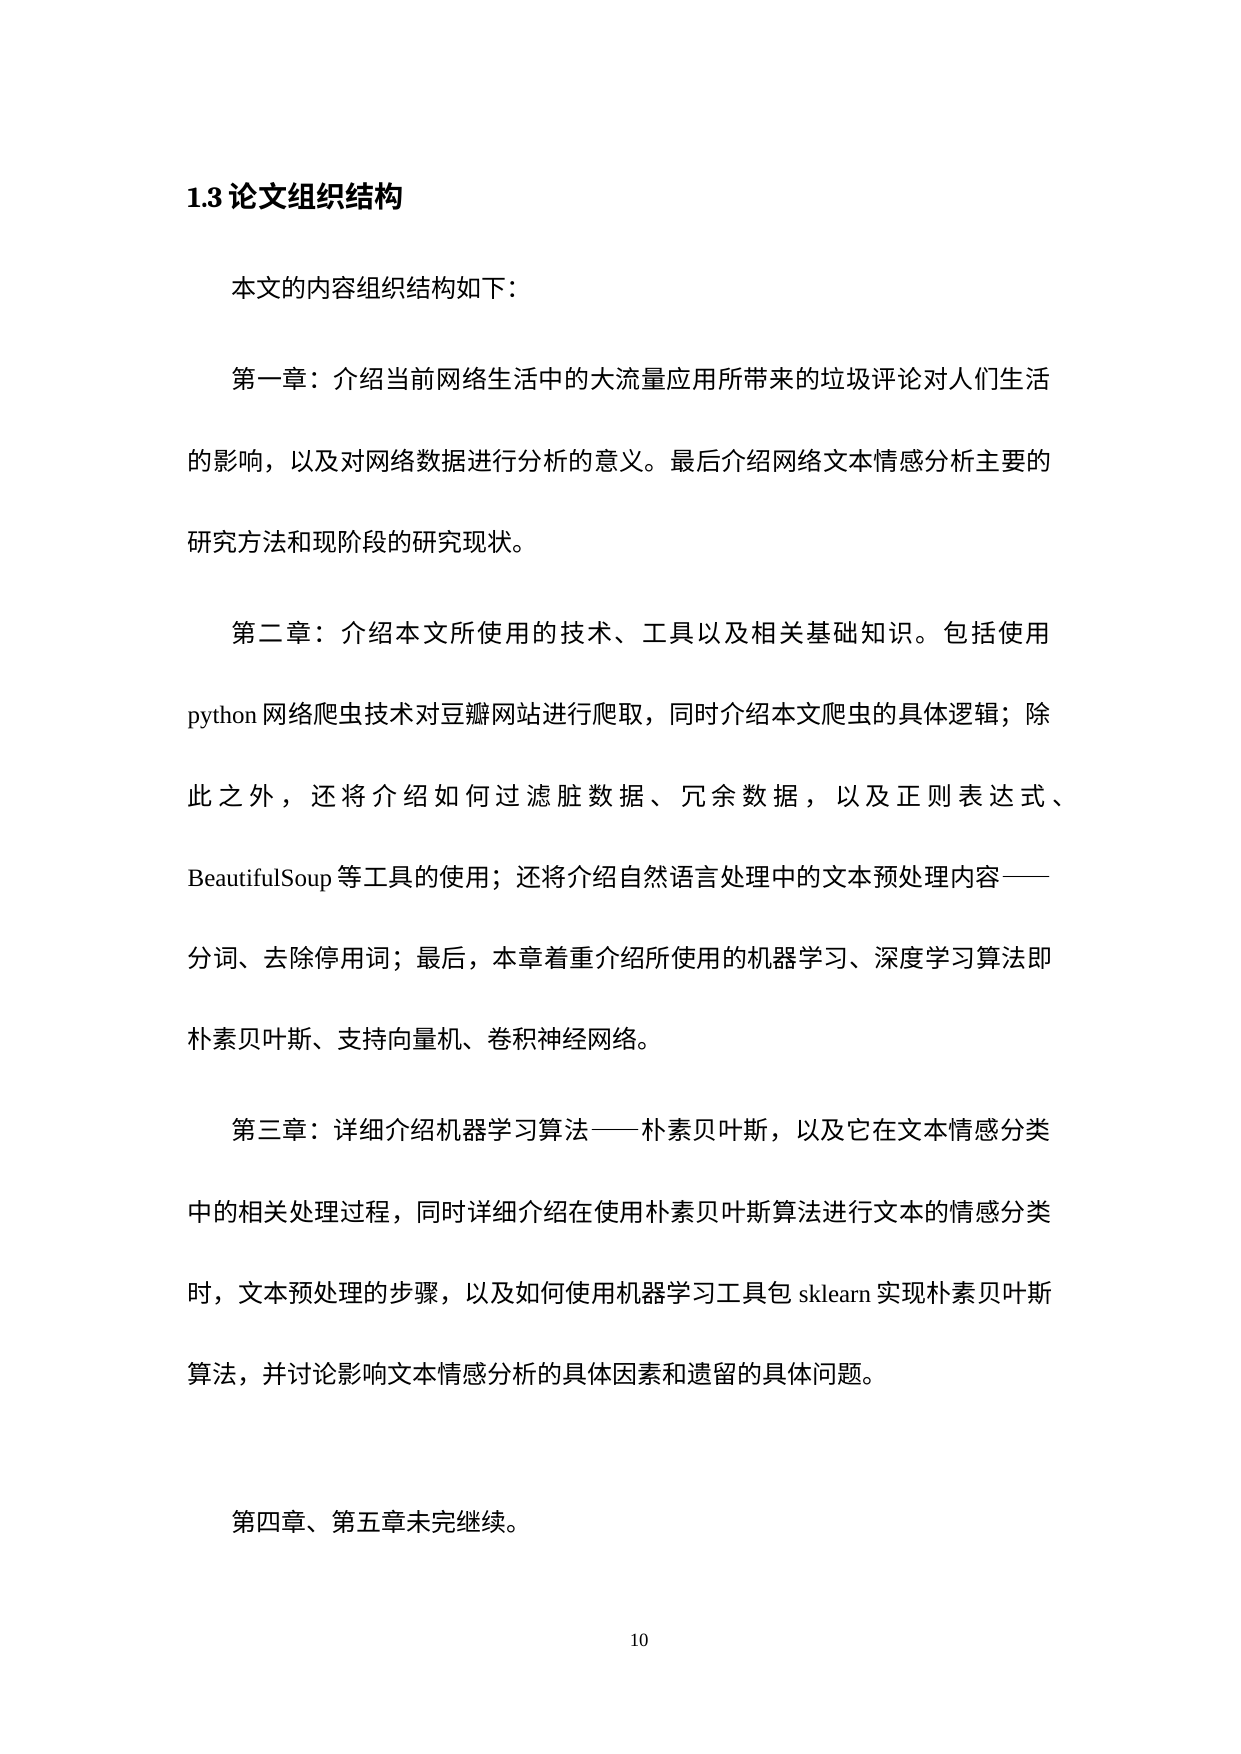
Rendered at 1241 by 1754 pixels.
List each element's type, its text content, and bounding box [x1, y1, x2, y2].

text 第二章：介绍本文所使用的技术、工具以及相关基础知识。包括使用python网络爬虫技术对豆瓣网站进行爬取，同时介绍本文爬虫的具体逻辑；除此之外，还将介绍如何过滤脏数据、冗余数据，以及正则表达式、BeautifulSoup等工具的使用；还将介绍自然语言处理中的文本预处理内容——分词、去除停用词；最后，本章着重介绍所使用的机器学习、深度学习算法即朴素贝叶斯、支持向量机、卷积神经网络。 [187, 599, 1053, 1070]
text 1.3 论文组织结构 [187, 162, 1053, 227]
text 第一章：介绍当前网络生活中的大流量应用所带来的垃圾评论对人们生活的影响，以及对网络数据进行分析的意义。最后介绍网络文本情感分析主要的研究方法和现阶段的研究现状。 [187, 346, 1053, 573]
text 第四章、第五章未完继续。 [187, 1488, 1053, 1553]
text 第三章：详细介绍机器学习算法——朴素贝叶斯，以及它在文本情感分类中的相关处理过程，同时详细介绍在使用朴素贝叶斯算法进行文本的情感分类时，文本预处理的步骤，以及如何使用机器学习工具包sklearn实现朴素贝叶斯算法，并讨论影响文本情感分析的具体因素和遗留的具体问题。 [187, 1096, 1053, 1405]
text 本文的内容组织结构如下： [187, 254, 1053, 319]
